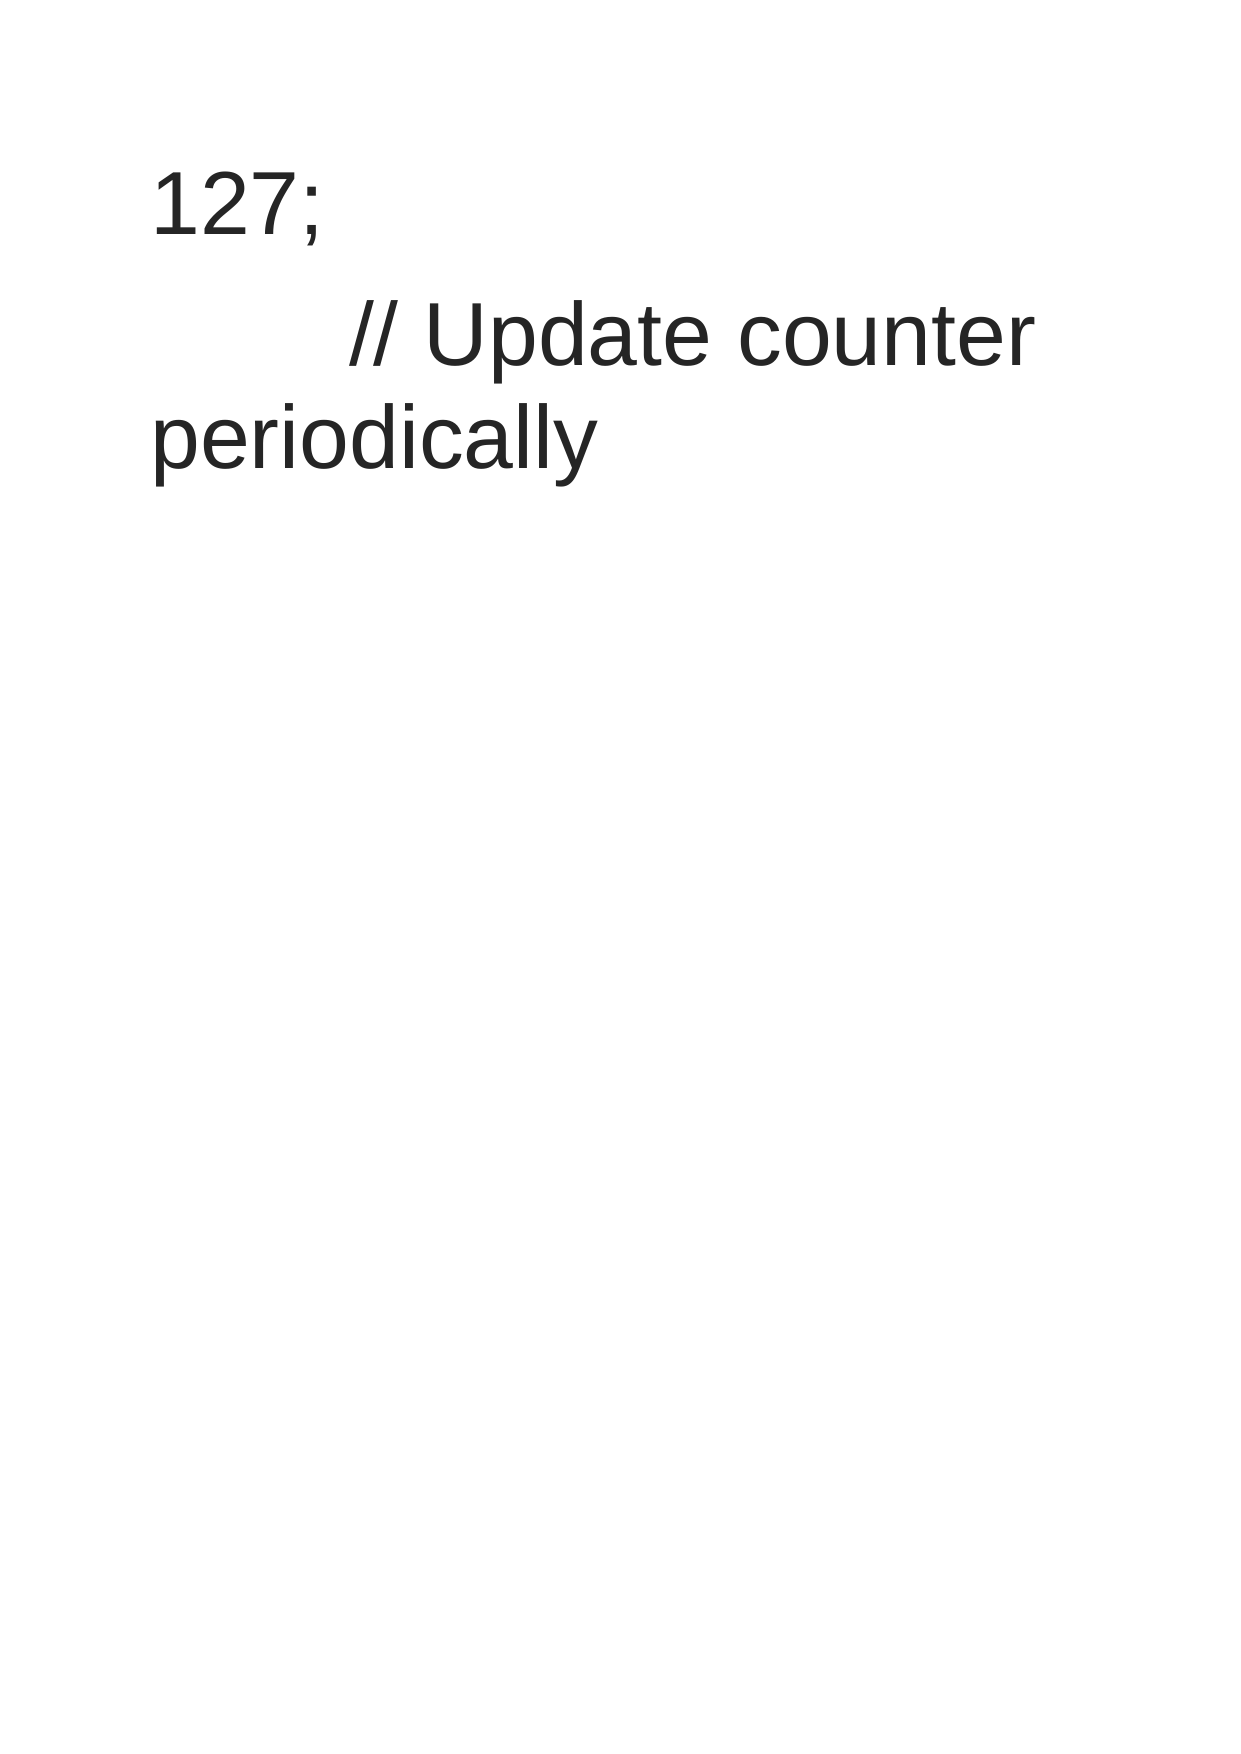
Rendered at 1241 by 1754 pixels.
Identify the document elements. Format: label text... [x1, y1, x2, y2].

text // Update counter periodically [150, 390, 1090, 596]
text let emailCount = 127; [150, 150, 1090, 356]
